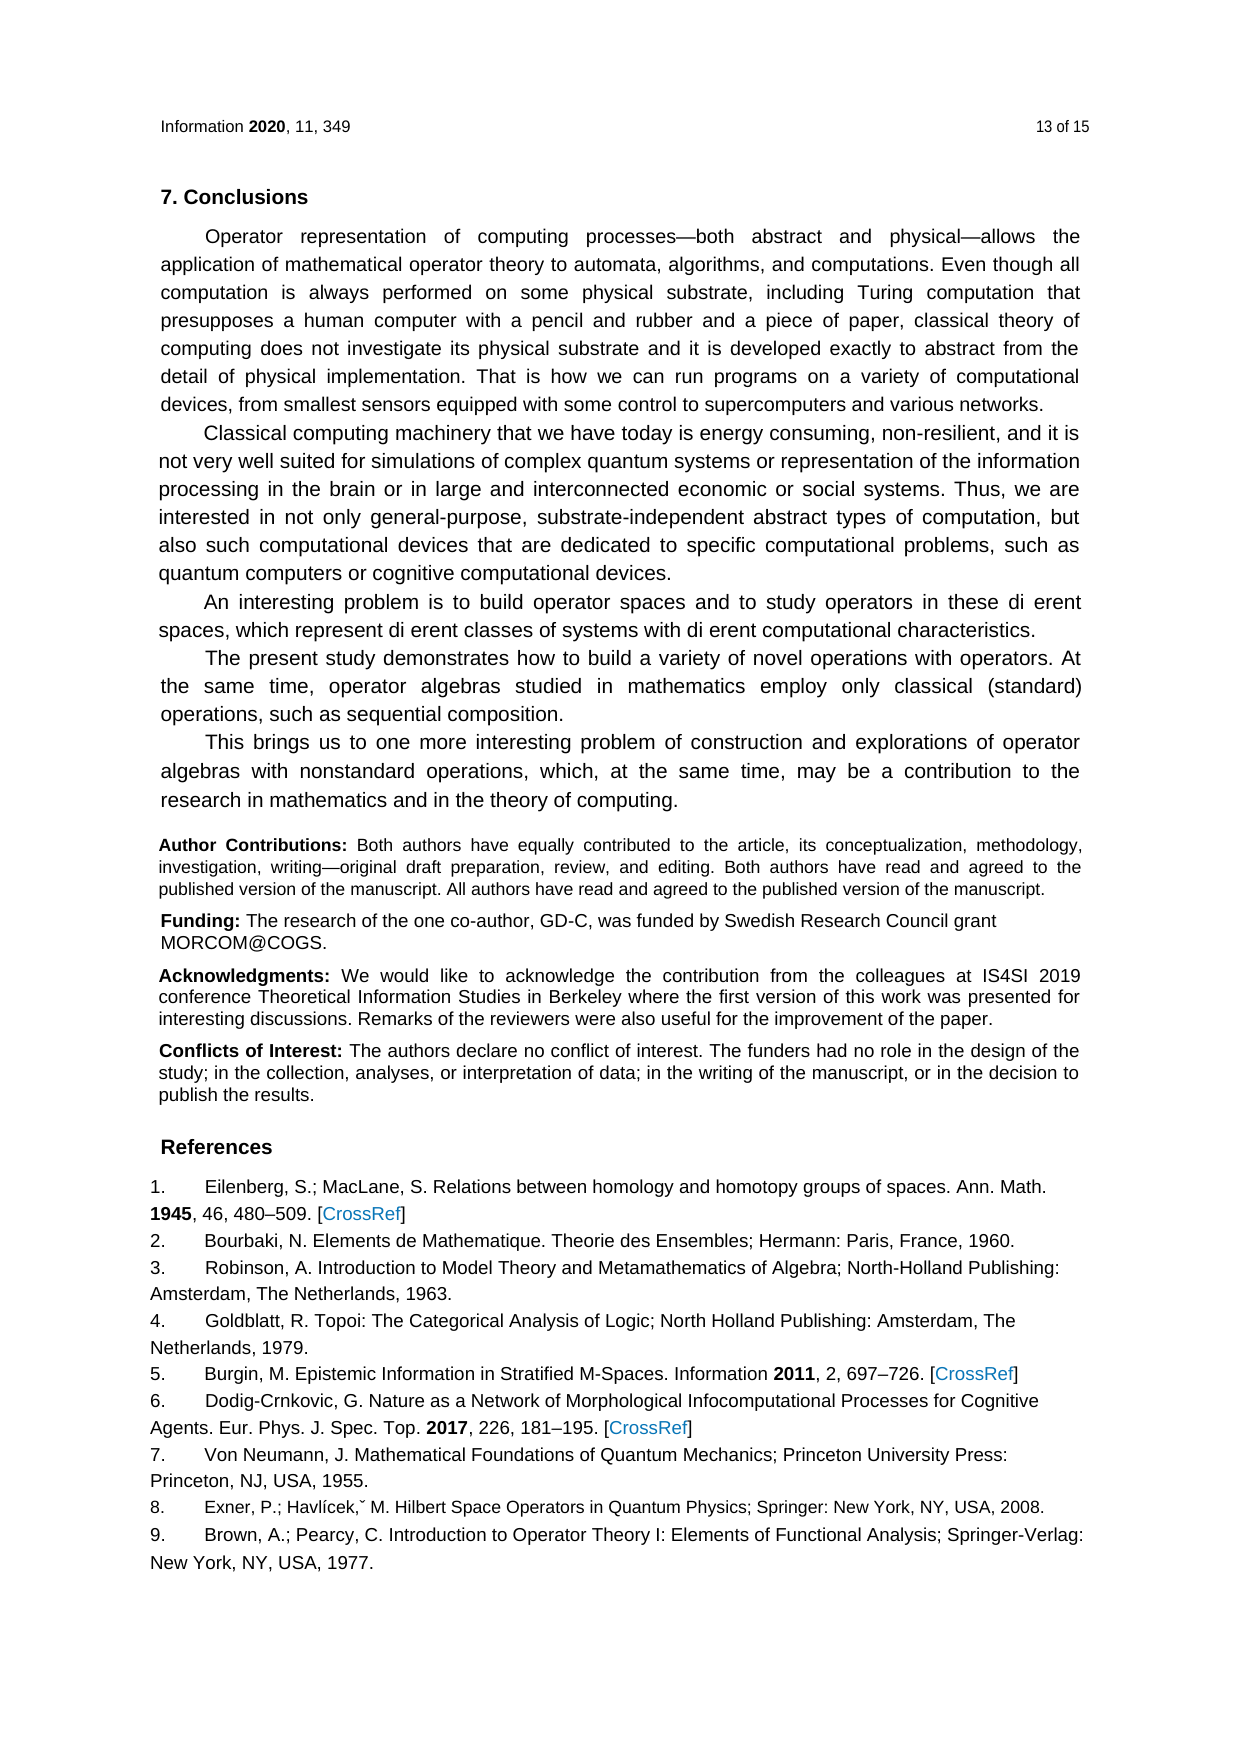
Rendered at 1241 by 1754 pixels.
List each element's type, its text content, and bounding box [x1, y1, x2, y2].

list Robinson, A. Introduction to Model Theory and Metamathematics of Algebra; North-Holland Publishing: Amsterdam, The Netherlands, 1963. [150, 1257, 1090, 1305]
list Von Neumann, J. Mathematical Foundations of Quantum Mechanics; Princeton University Press: Princeton, NJ, USA, 1955. [150, 1443, 1090, 1492]
list Brown, A.; Pearcy, C. Introduction to Operator Theory I: Elements of Functional Analysis; Springer-Verlag: New York, NY, USA, 1977. [150, 1524, 1090, 1573]
table_header 13 of 15 [690, 116, 1101, 136]
list Exner, P.; Havlícek,ˇ M. Hilbert Space Operators in Quantum Physics; Springer: New York, NY, USA, 2008. [150, 1497, 1090, 1517]
list Dodig-Crnkovic, G. Nature as a Network of Morphological Infocomputational Processes for Cognitive Agents. Eur. Phys. J. Spec. Top. 2017, 226, 181–195. [CrossRef] [150, 1390, 1090, 1438]
text 7. Conclusions [160, 184, 1090, 208]
list Burgin, M. Epistemic Information in Stratified M-Spaces. Information 2011, 2, 697–726. [CrossRef] [150, 1363, 1090, 1385]
text Author Contributions: Both authors have equally contributed to the article, its conceptualization, methodology, investigation, writing—original draft preparation, review, and editing. Both authors have read and agreed to the published version of the manuscript. All authors have read and agreed to the published version of the manuscript. [158, 834, 1083, 899]
table_header Information 2020, 11, 349 [160, 116, 690, 136]
list Bourbaki, N. Elements de Mathematique. Theorie des Ensembles; Hermann: Paris, France, 1960. [150, 1230, 1090, 1251]
text This brings us to one more interesting problem of construction and explorations of operator algebras with nonstandard operations, which, at the same time, may be a contribution to the research in mathematics and in the theory of computing. [160, 730, 1081, 812]
list Goldblatt, R. Topoi: The Categorical Analysis of Logic; North Holland Publishing: Amsterdam, The Netherlands, 1979. [150, 1310, 1090, 1358]
text Conflicts of Interest: The authors declare no conflict of interest. The funders had no role in the design of the study; in the collection, analyses, or interpretation of data; in the writing of the manuscript, or in the decision to publish the results. [158, 1040, 1081, 1105]
text References [160, 1135, 1090, 1159]
text The present study demonstrates how to build a variety of novel operations with operators. At the same time, operator algebras studied in mathematics employ only classical (standard) operations, such as sequential composition. [160, 646, 1083, 726]
text Funding: The research of the one co-author, GD-C, was funded by Swedish Research Council grant MORCOM@COGS. [160, 910, 1081, 954]
text An interesting problem is to build operator spaces and to study operators in these di erent spaces, which represent di erent classes of systems with di erent computational characteristics. [158, 589, 1083, 642]
text Acknowledgments: We would like to acknowledge the contribution from the colleagues at IS4SI 2019 conference Theoretical Information Studies in Berkeley where the first version of this work was presented for interesting discussions. Remarks of the reviewers were also useful for the improvement of the paper. [158, 965, 1081, 1029]
text Classical computing machinery that we have today is energy consuming, non-resilient, and it is not very well suited for simulations of complex quantum systems or representation of the information processing in the brain or in large and interconnected economic or social systems. Thus, we are interested in not only general-purpose, substrate-independent abstract types of computation, but also such computational devices that are dedicated to specific computational problems, such as quantum computers or cognitive computational devices. [158, 421, 1081, 585]
list Eilenberg, S.; MacLane, S. Relations between homology and homotopy groups of spaces. Ann. Math. 1945, 46, 480–509. [CrossRef] [150, 1176, 1090, 1224]
text Operator representation of computing processes—both abstract and physical—allows the application of mathematical operator theory to automata, algorithms, and computations. Even though all computation is always performed on some physical substrate, including Turing computation that presupposes a human computer with a pencil and rubber and a piece of paper, classical theory of computing does not investigate its physical substrate and it is developed exactly to abstract from the detail of physical implementation. That is how we can run programs on a variety of computational devices, from smallest sensors equipped with some control to supercomputers and various networks. [160, 225, 1081, 415]
